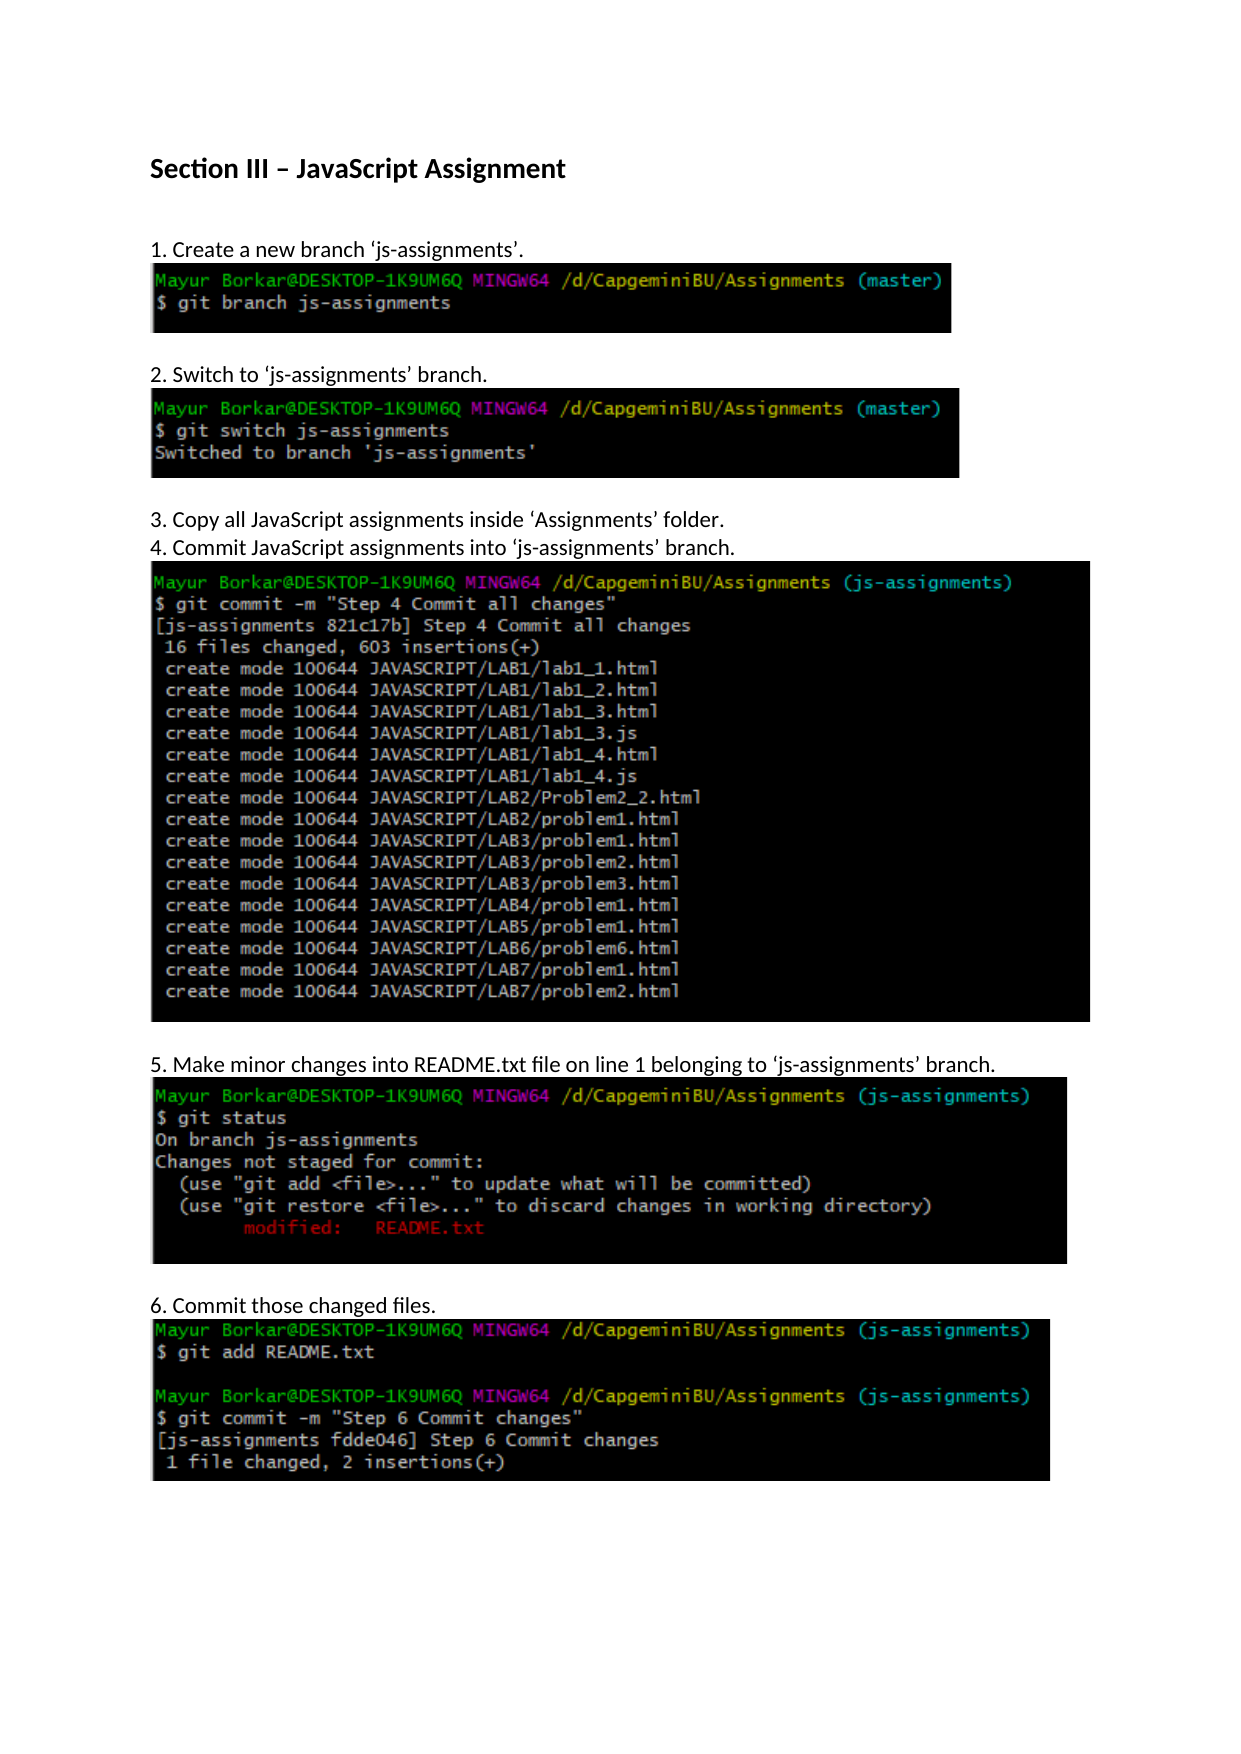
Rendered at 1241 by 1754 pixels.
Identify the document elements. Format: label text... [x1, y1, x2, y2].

picture [150, 561, 1091, 1022]
picture [150, 263, 952, 333]
text 2. Switch to ‘js-assignments’ branch. [150, 360, 1090, 388]
text 3. Copy all JavaScript assignments inside ‘Assignments’ folder. [150, 506, 1090, 533]
picture [150, 388, 960, 478]
picture [150, 1319, 1050, 1481]
text 5. Make minor changes into README.txt file on line 1 belonging to ‘js-assignments’ branch. [150, 1050, 1090, 1078]
text Section III – JavaScript Assignment [150, 150, 1090, 186]
text 4. Commit JavaScript assignments into ‘js-assignments’ branch. [150, 533, 1090, 561]
text 6. Commit those changed files. [150, 1292, 1090, 1320]
text 1. Create a new branch ‘js-assignments’. [150, 236, 1090, 264]
picture [150, 1077, 1068, 1264]
